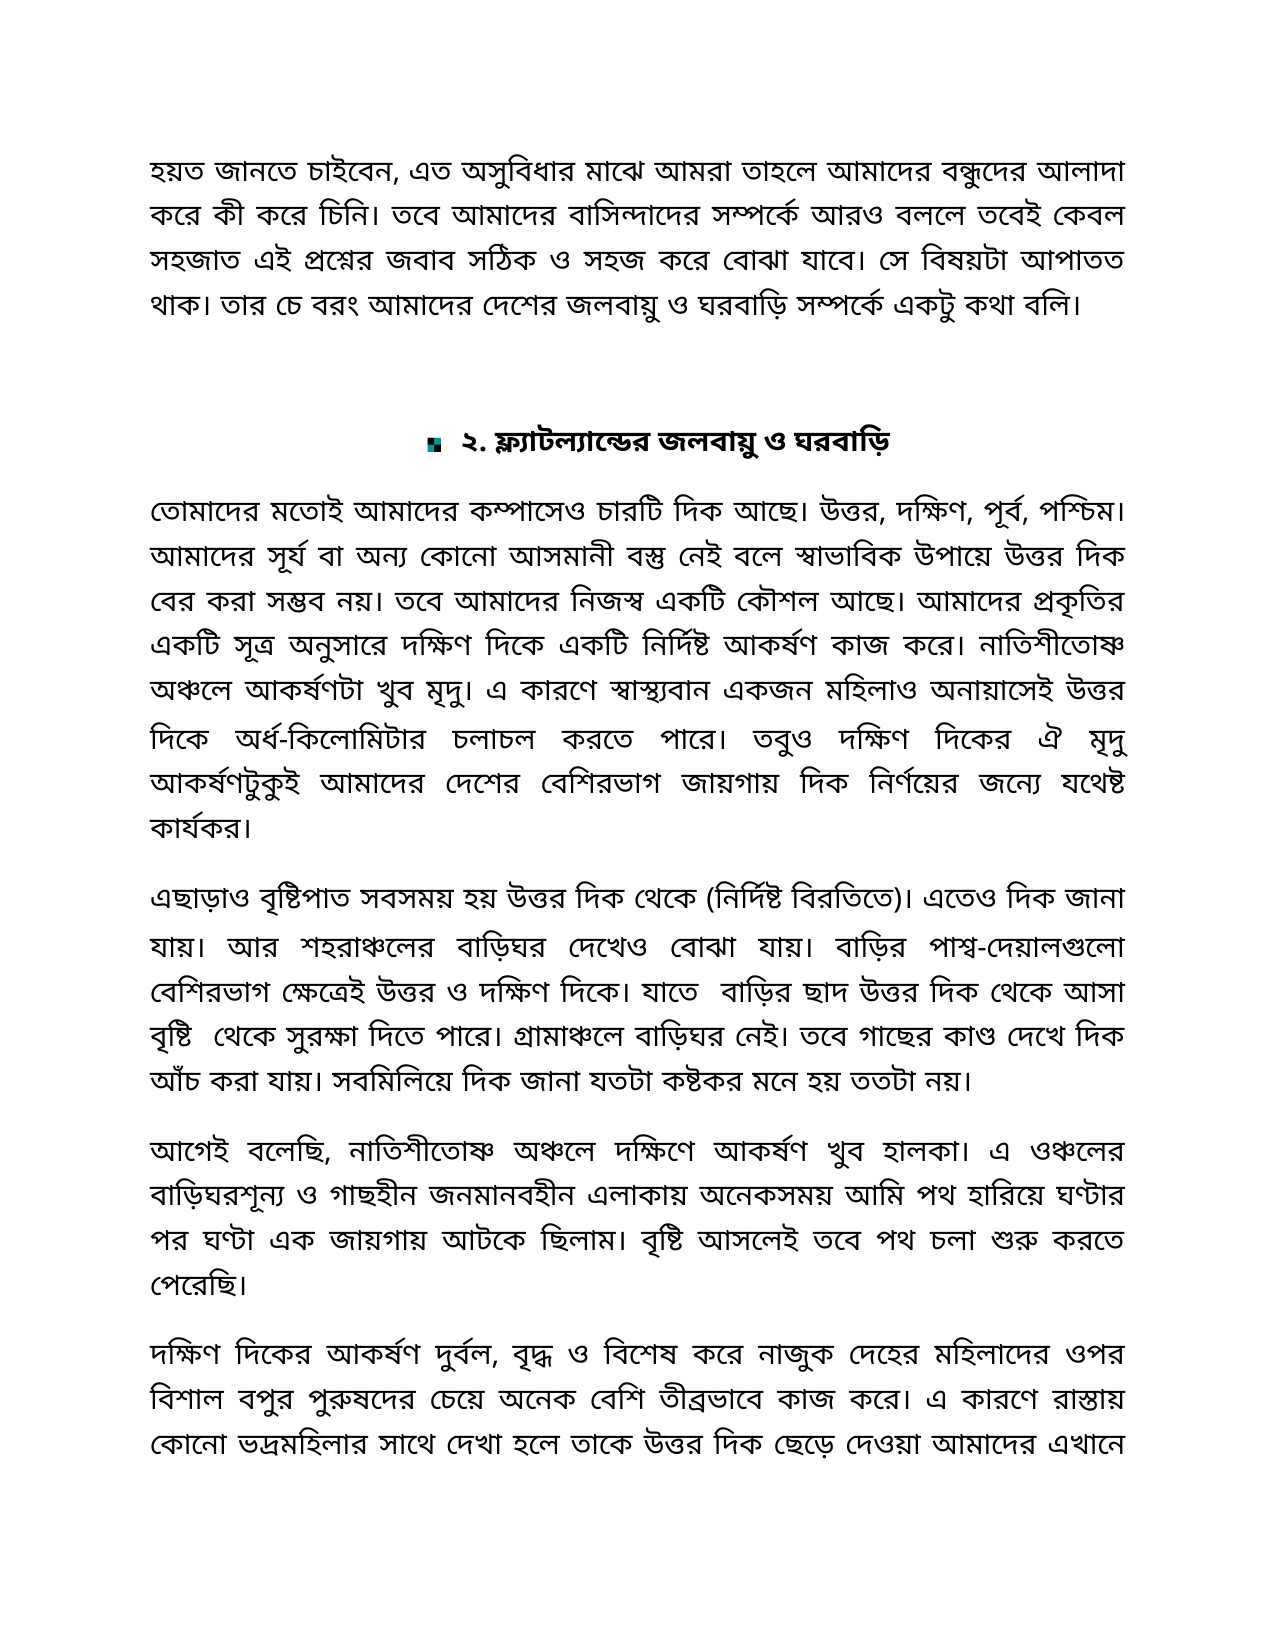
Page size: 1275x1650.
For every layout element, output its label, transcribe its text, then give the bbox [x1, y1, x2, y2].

picture [424, 434, 441, 452]
text আগেই বলেছি, নাতিশীতোষ্ণ অঞ্চলে দক্ষিণে আকর্ষণ খুব হালকা। এ ওঞ্চলের বাড়িঘরশূন্য ও গাছহীন জনমানবহীন এলাকায় অনেকসময় আমি পথ হারিয়ে ঘণ্টার পর ঘণ্টা এক জায়গায় আটকে ছিলাম। বৃষ্টি আসলেই তবে পথ চলা শুরু করতে পেরেছি। [150, 1130, 1125, 1307]
list ২. ফ্ল্যাটল্যান্ডের জলবায়ু ও ঘরবাড়ি [187, 420, 1125, 463]
text এছাড়াও বৃষ্টিপাত সবসময় হয় উত্তর দিক থেকে (নির্দিষ্ট বিরতিতে)। এতেও দিক জানা যায়। আর শহরাঞ্চলের বাড়িঘর দেখেও বোঝা যায়। বাড়ির পাশ্ব-দেয়ালগুলো বেশিরভাগ ক্ষেত্রেই উত্তর ও দক্ষিণ দিকে। যাতে বাড়ির ছাদ উত্তর দিক থেকে আসা বৃষ্টি থেকে সুরক্ষা দিতে পারে। গ্রামাঞ্চলে বাড়িঘর নেই। তবে গাছের কাণ্ড দেখে দিক আঁচ করা যায়। সবমিলিয়ে দিক জানা যতটা কষ্টকর মনে হয় ততটা নয়। [150, 877, 1125, 1103]
text হয়ত জানতে চাইবেন, এত অসুবিধার মাঝে আমরা তাহলে আমাদের বন্ধুদের আলাদা করে কী করে চিনি। তবে আমাদের বাসিন্দাদের সম্পর্কে আরও বললে তবেই কেবল সহজাত এই প্রশ্নের জবাব সঠিক ও সহজ করে বোঝা যাবে। সে বিষয়টা আপাতত থাক। তার চে বরং আমাদের দেশের জলবায়ু ও ঘরবাড়ি সম্পর্কে একটু কথা বলি। [150, 150, 1125, 327]
